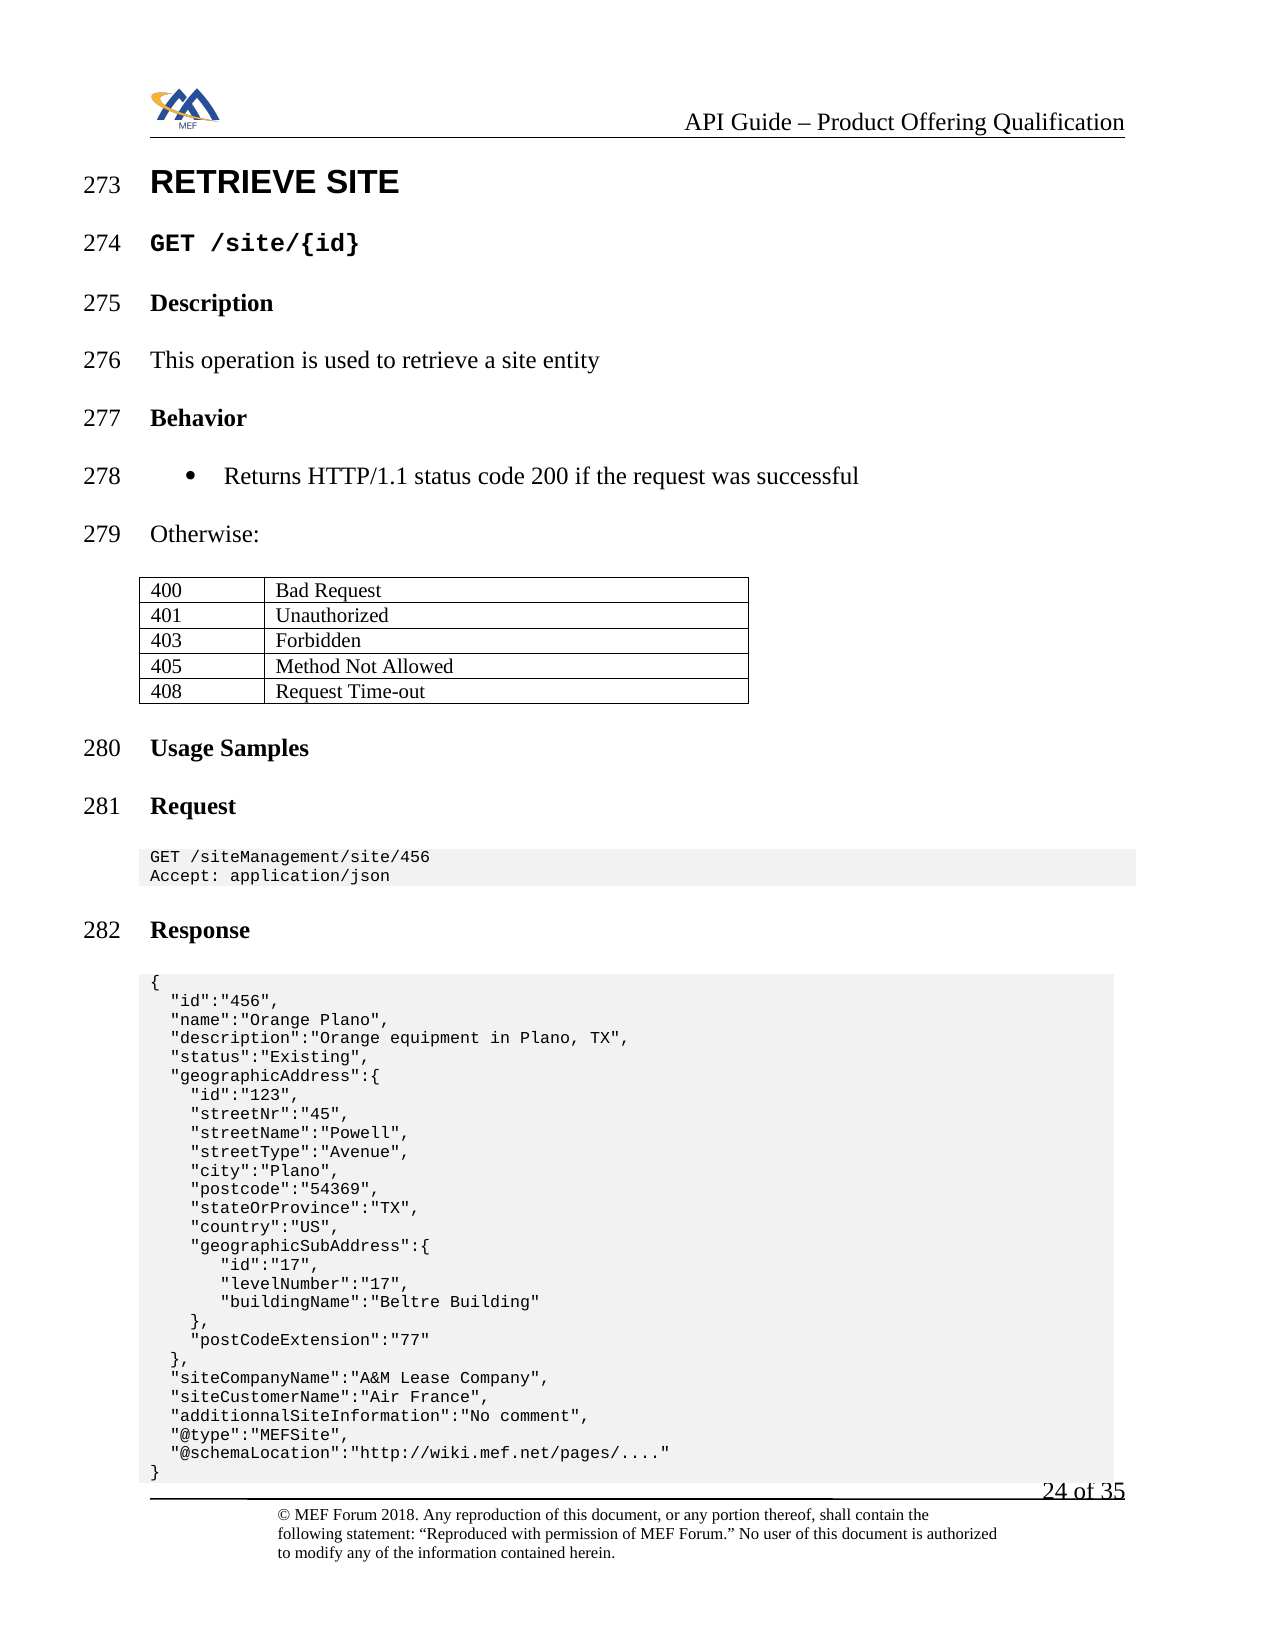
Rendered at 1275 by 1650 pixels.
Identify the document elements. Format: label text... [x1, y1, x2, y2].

table_header { "id":"456", "name":"Orange Plano", "description":"Orange equipment in Plano, TX", "status":"Existing", "geographicAddress":{ "id":"123", "streetNr":"45", "streetName":"Powell", "streetType":"Avenue", "city":"Plano", "postcode":"54369", "stateOrProvince":"TX", "country":"US", "geographicSubAddress":{ "id":"17", "levelNumber":"17", "buildingName":"Beltre Building" }, "postCodeExtension":"77" }, "siteCompanyName":"A&M Lease Company", "siteCustomerName":"Air France", "additionnalSiteInformation":"No comment", "@type":"MEFSite", "@schemaLocation":"http://wiki.mef.net/pages/...." } [139, 974, 1114, 1483]
text Description [150, 288, 1125, 316]
table_header GET /siteManagement/site/456 Accept: application/json [139, 849, 1136, 886]
list Returns HTTP/1.1 status code 200 if the request was successful [186, 461, 1125, 490]
text Behavior [150, 403, 1125, 432]
subtitle GET /site/{id} [150, 230, 1125, 258]
table_cell 401 [140, 603, 264, 627]
picture [150, 87, 221, 130]
table_cell Method Not Allowed [265, 654, 748, 678]
subtitle RETRIEVE SITE [150, 162, 1125, 201]
table_cell Request Time-out [265, 679, 748, 703]
table_cell Unauthorized [265, 603, 748, 627]
text Usage Samples [150, 733, 1125, 762]
table_cell Forbidden [265, 629, 748, 652]
table_header Bad Request [265, 578, 748, 602]
table_header 400 [140, 578, 264, 602]
table_cell 405 [140, 654, 264, 678]
table_cell 403 [140, 629, 264, 652]
text This operation is used to retrieve a site entity [150, 346, 1125, 374]
table_cell 408 [140, 679, 264, 703]
text Request [150, 791, 1125, 819]
text Otherwise: [150, 519, 1125, 548]
text Response [150, 916, 1125, 944]
